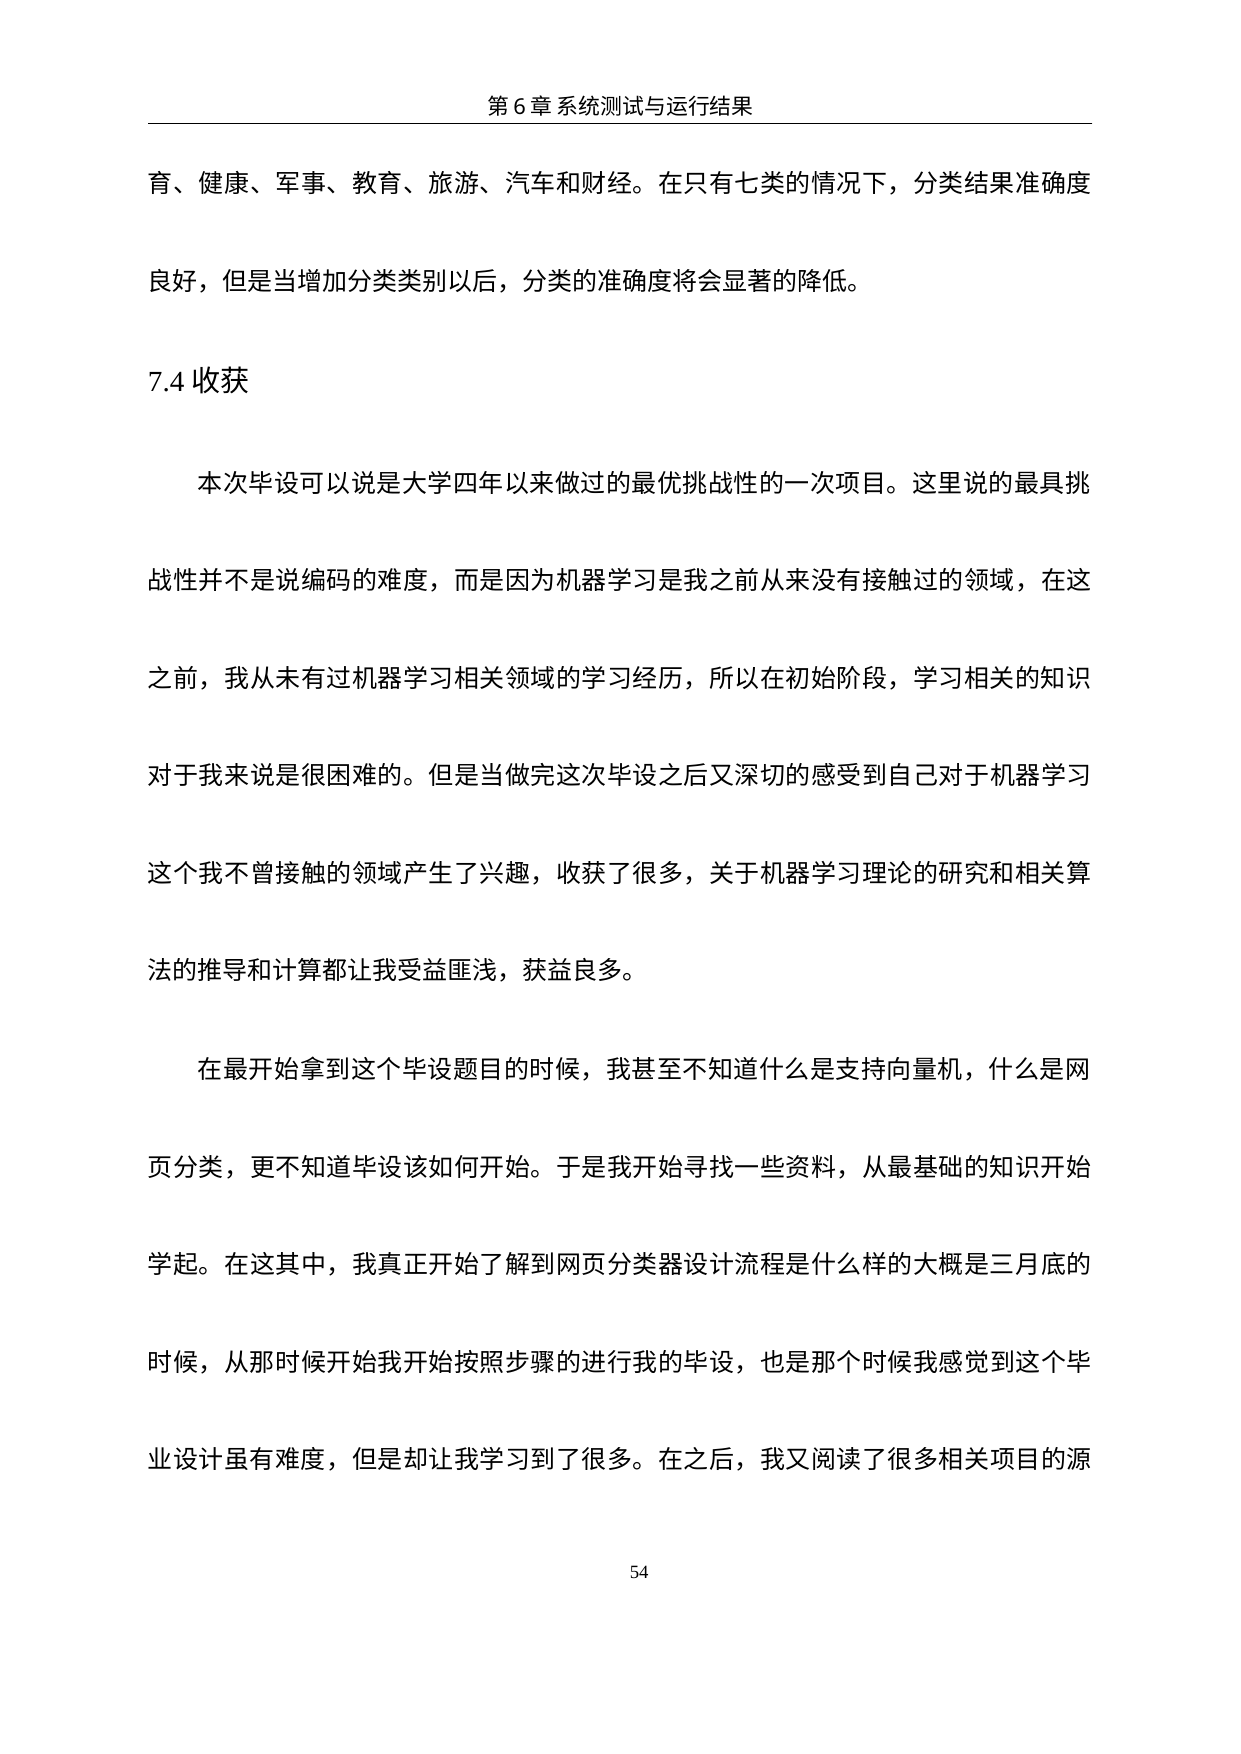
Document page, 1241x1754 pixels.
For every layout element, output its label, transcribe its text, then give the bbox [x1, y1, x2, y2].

text 本次毕设可以说是大学四年以来做过的最优挑战性的一次项目。这里说的最具挑战性并不是说编码的难度，而是因为机器学习是我之前从来没有接触过的领域，在这之前，我从未有过机器学习相关领域的学习经历，所以在初始阶段，学习相关的知识对于我来说是很困难的。但是当做完这次毕设之后又深切的感受到自己对于机器学习这个我不曾接触的领域产生了兴趣，收获了很多，关于机器学习理论的研究和相关算法的推导和计算都让我受益匪浅，获益良多。 [148, 449, 1092, 1001]
subtitle 7.4 收获 [148, 346, 1092, 411]
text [148, 1036, 1092, 1491]
text (2)能够识别的网页类别比较有限，本系统支持的网页分类类别是七类，分别是体育、健康、军事、教育、旅游、汽车和财经。在只有七类的情况下，分类结果准确度良好，但是当增加分类类别以后，分类的准确度将会显著的降低。 [148, 149, 1092, 312]
